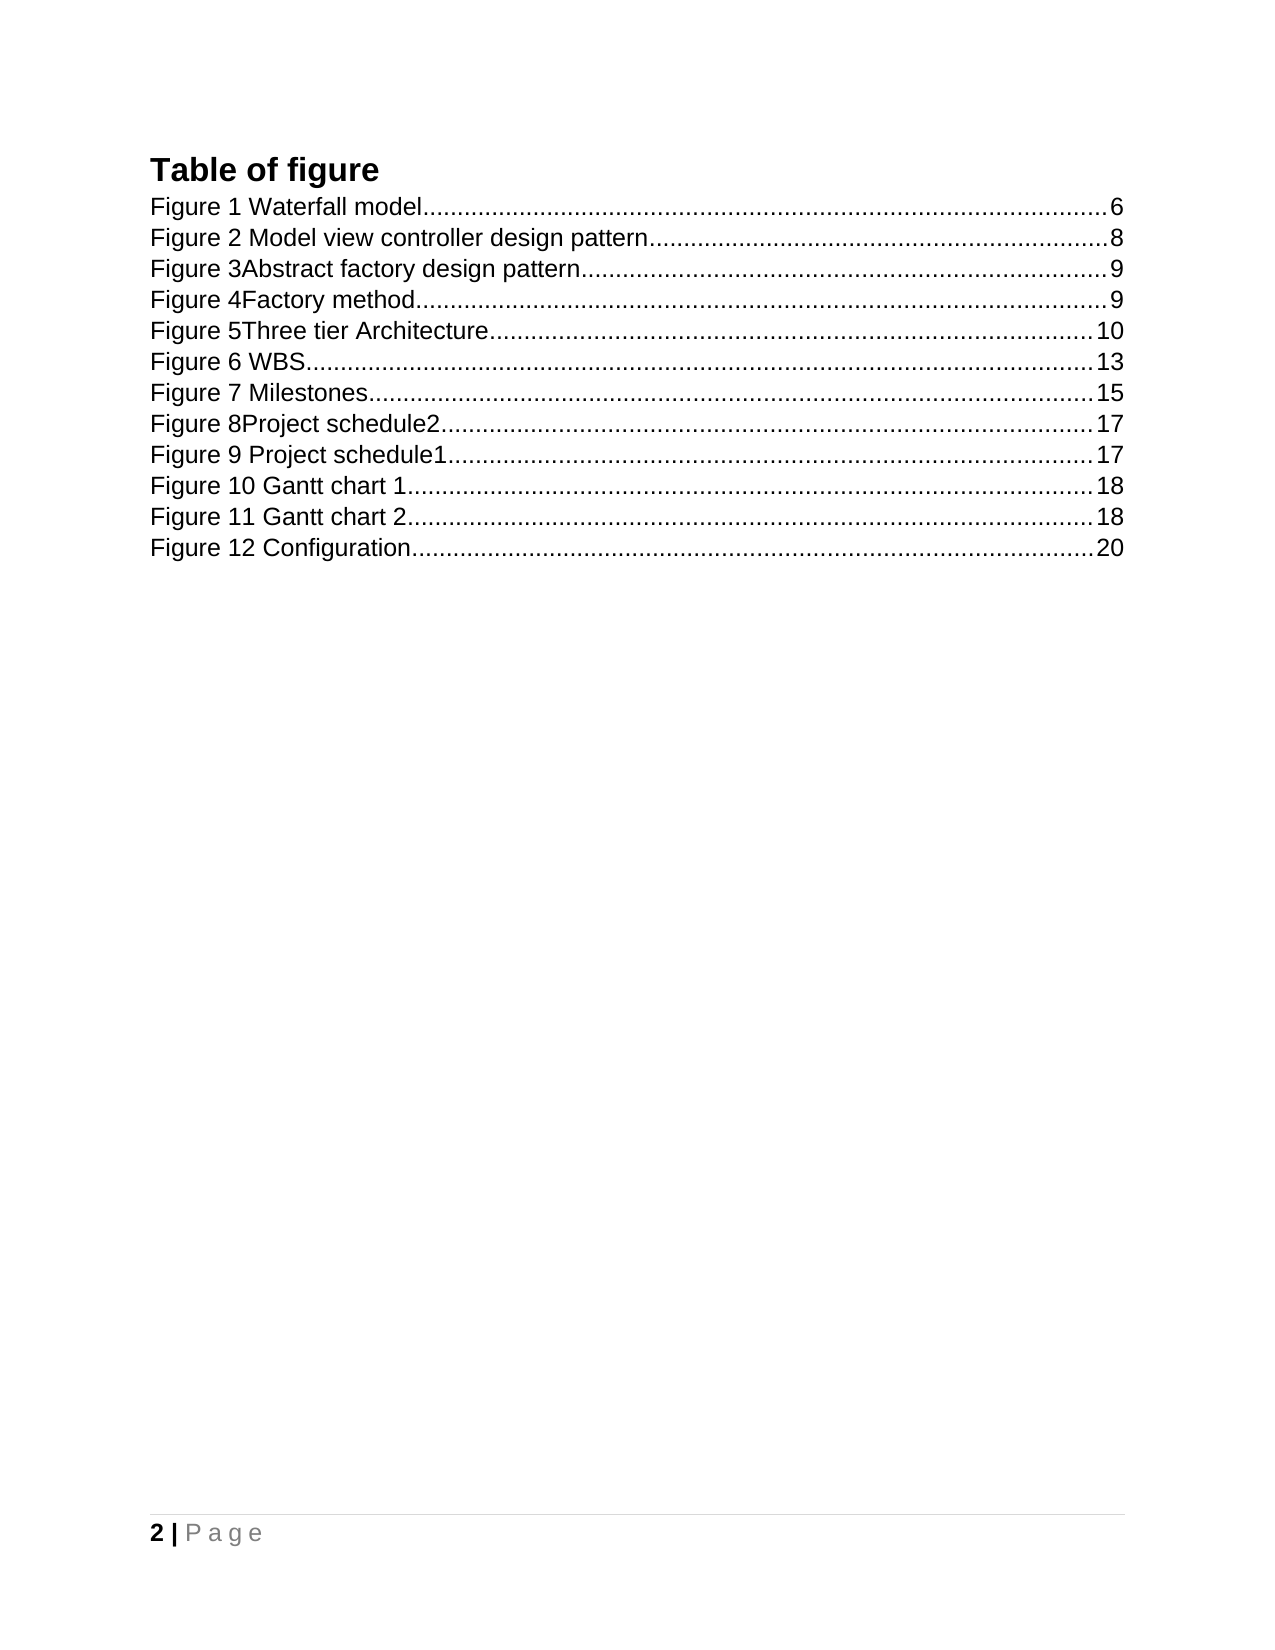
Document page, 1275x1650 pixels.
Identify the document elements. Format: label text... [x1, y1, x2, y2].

text Figure 2 Model view controller design pattern 8 [150, 222, 1125, 251]
text Figure 3Abstract factory design pattern 9 [150, 253, 1125, 282]
text Figure 7 Milestones 15 [150, 378, 1125, 406]
text Figure 5Three tier Architecture 10 [150, 316, 1125, 344]
text Figure 1 Waterfall model 6 [150, 191, 1125, 220]
text Figure 4Factory method 9 [150, 284, 1125, 313]
text Figure 6 WBS 13 [150, 347, 1125, 375]
text Figure 10 Gantt chart 1 18 [150, 471, 1125, 499]
text Figure 11 Gantt chart 2 18 [150, 502, 1125, 531]
text Figure 12 Configuration 20 [150, 533, 1125, 562]
text Figure 9 Project schedule1 17 [150, 440, 1125, 468]
text Table of figure [150, 150, 1125, 188]
text Figure 8Project schedule2 17 [150, 409, 1125, 437]
